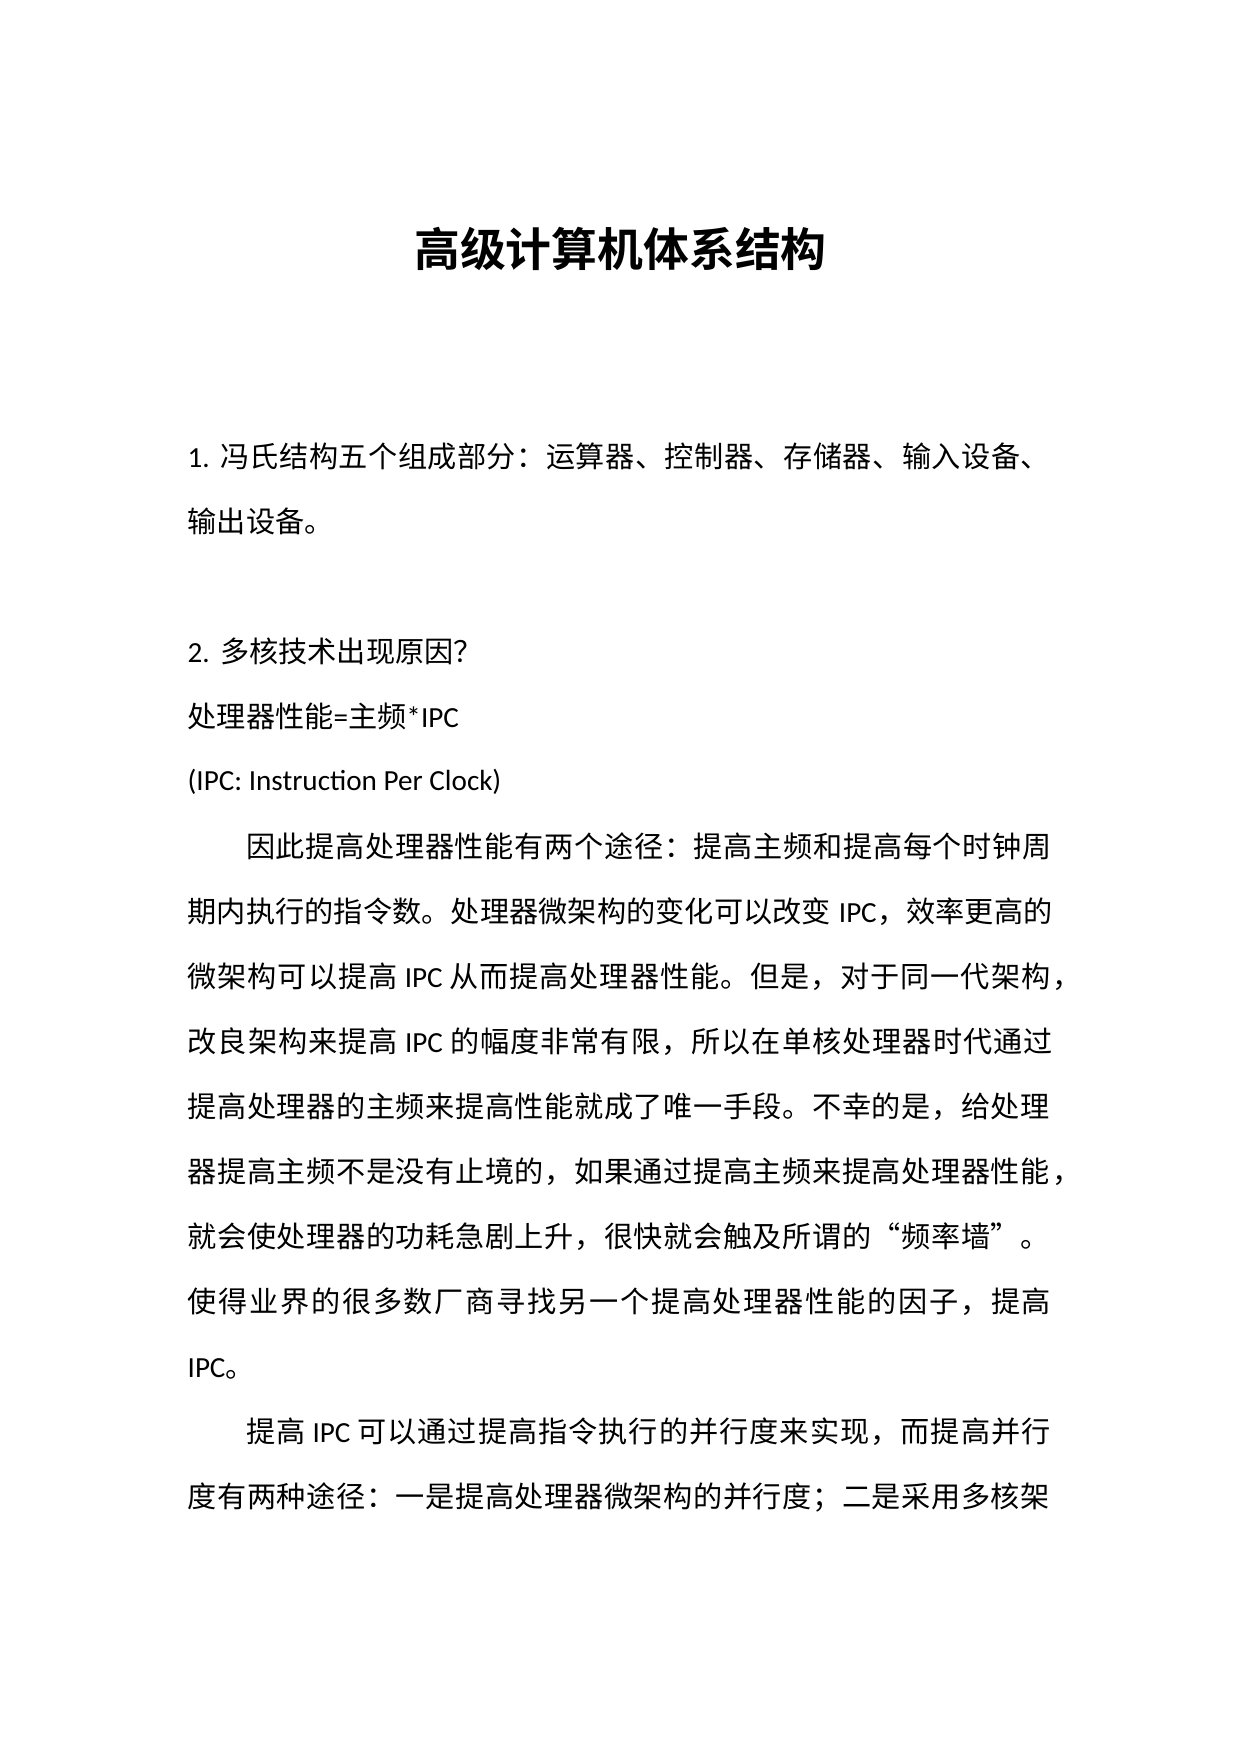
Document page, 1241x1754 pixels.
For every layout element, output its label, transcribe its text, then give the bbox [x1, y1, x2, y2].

list 冯氏结构五个组成部分：运算器、控制器、存储器、输入设备、输出设备。 [187, 422, 1053, 552]
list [187, 1397, 1053, 1527]
list 多核技术出现原因？ [187, 617, 1053, 682]
list (IPC: Instruction Per Clock) [187, 747, 1053, 812]
list 因此提高处理器性能有两个途径：提高主频和提高每个时钟周期内执行的指令数。处理器微架构的变化可以改变IPC，效率更高的微架构可以提高IPC从而提高处理器性能。但是，对于同一代架构，改良架构来提高IPC的幅度非常有限，所以在单核处理器时代通过提高处理器的主频来提高性能就成了唯一手段。不幸的是，给处理器提高主频不是没有止境的，如果通过提高主频来提高处理器性能，就会使处理器的功耗急剧上升，很快就会触及所谓的“频率墙”。使得业界的很多数厂商寻找另一个提高处理器性能的因子，提高IPC。 [187, 812, 1053, 1397]
list 处理器性能=主频*IPC [187, 682, 1053, 747]
subtitle 高级计算机体系结构 [187, 197, 1053, 295]
